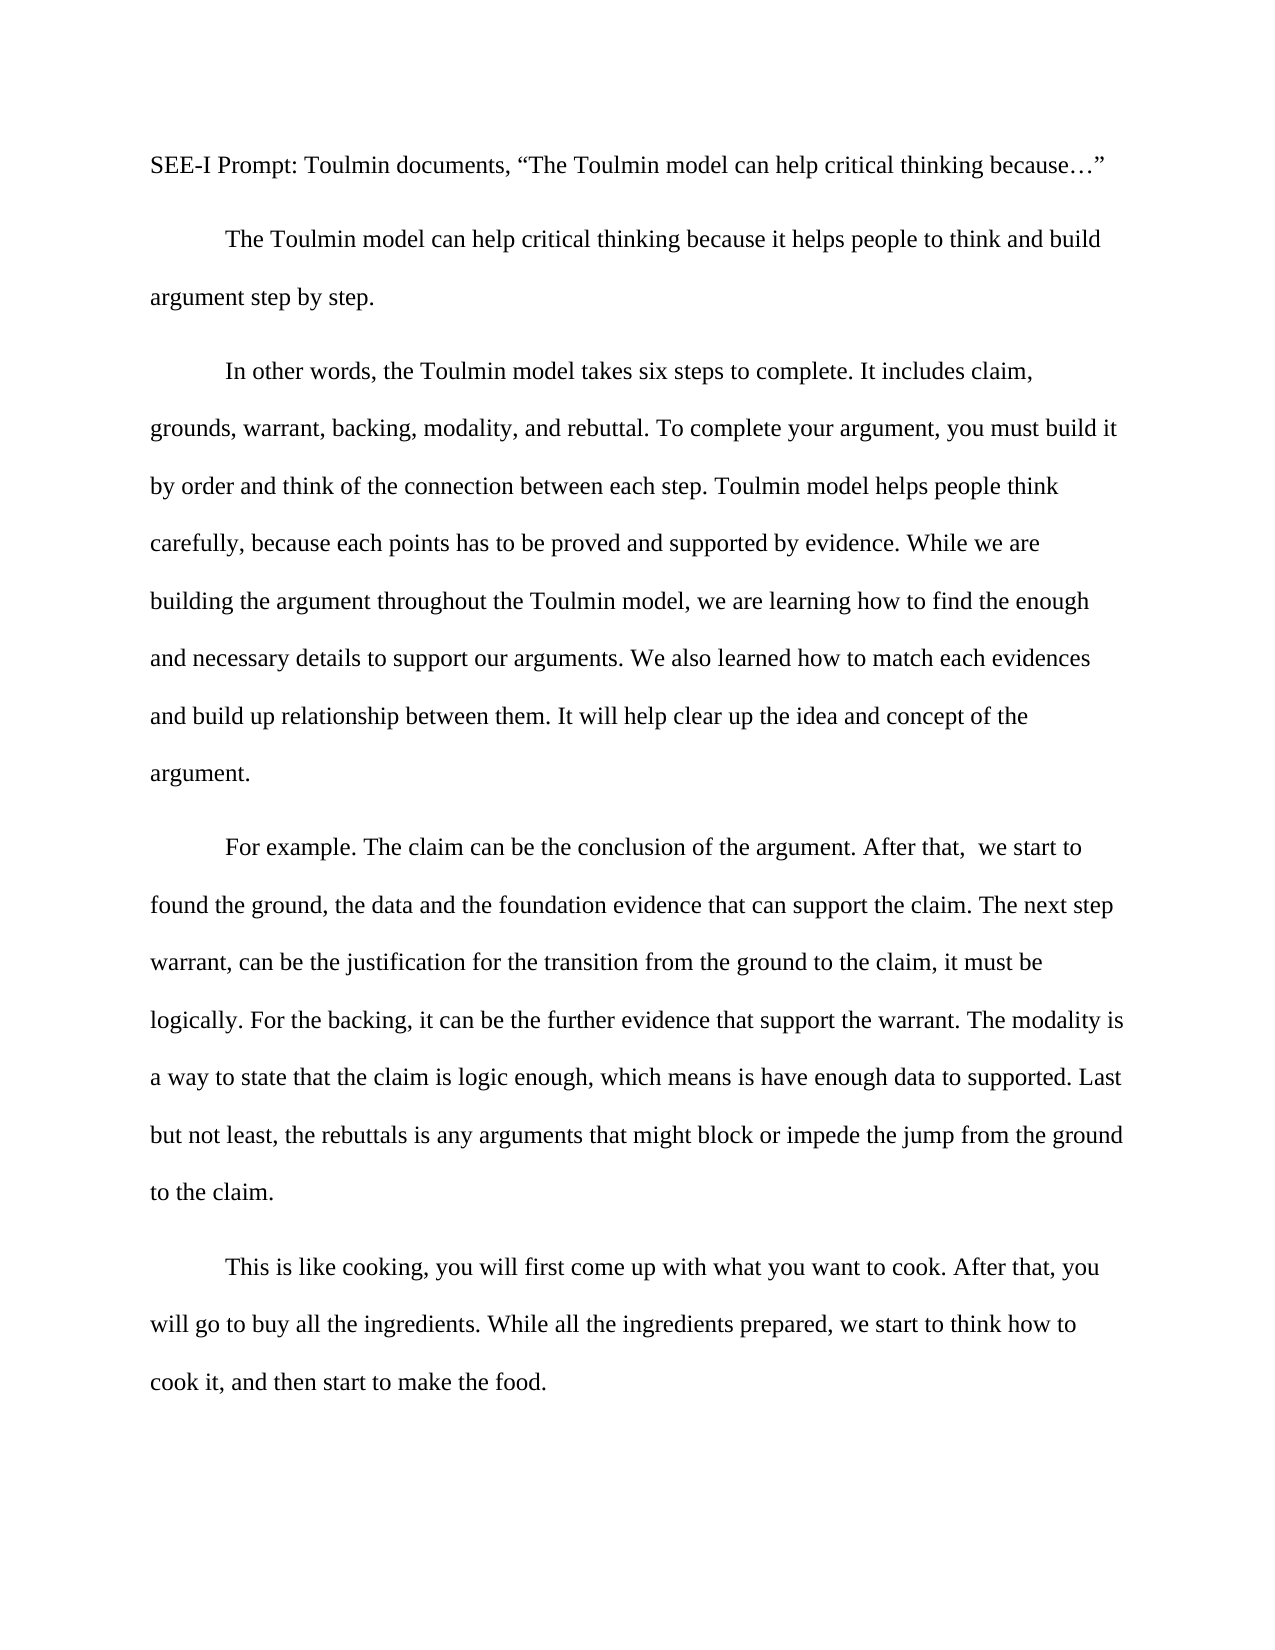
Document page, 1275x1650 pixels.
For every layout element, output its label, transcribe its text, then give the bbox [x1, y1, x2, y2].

text SEE-I Prompt: Toulmin documents, “The Toulmin model can help critical thinking because…” [150, 150, 1125, 179]
text The Toulmin model can help critical thinking because it helps people to think and build argument step by step. [150, 224, 1125, 310]
text In other words, the Toulmin model takes six steps to complete. It includes claim, grounds, warrant, backing, modality, and rebuttal. To complete your argument, you must build it by order and think of the connection between each step. Toulmin model helps people think carefully, because each points has to be proved and supported by evidence. While we are building the argument throughout the Toulmin model, we are learning how to find the enough and necessary details to support our arguments. We also learned how to match each evidences and build up relationship between them. It will help clear up the idea and concept of the argument. [150, 356, 1125, 787]
text This is like cooking, you will first come up with what you want to cook. After that, you will go to buy all the ingredients. While all the ingredients prepared, we start to think how to cook it, and then start to make the food. [150, 1252, 1125, 1395]
text For example. The claim can be the conclusion of the argument. After that, we start to found the ground, the data and the foundation evidence that can support the claim. The next step warrant, can be the justification for the transition from the ground to the claim, it must be logically. For the backing, it can be the further evidence that support the warrant. The modality is a way to state that the claim is logic enough, which means is have enough data to supported. Last but not least, the rebuttals is any arguments that might block or impede the jump from the ground to the claim. [150, 832, 1125, 1206]
